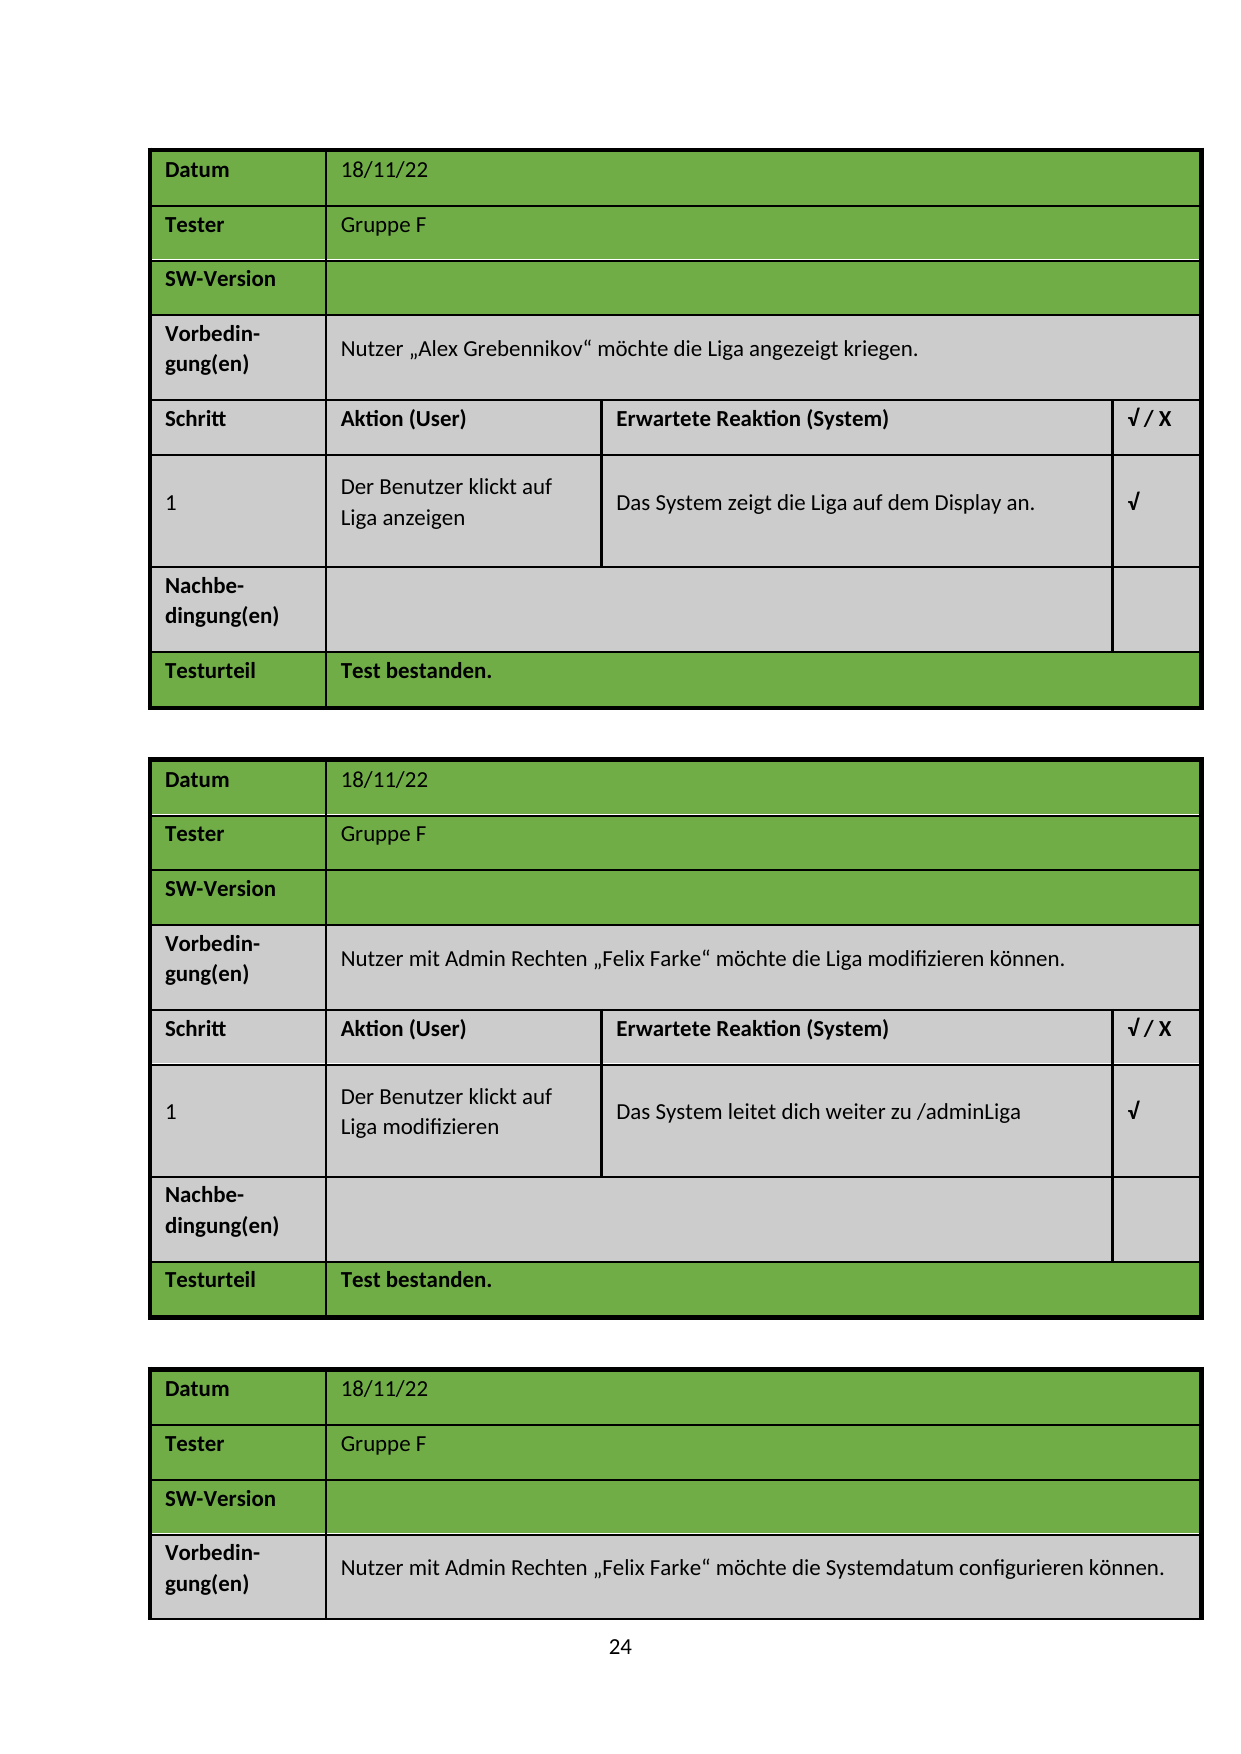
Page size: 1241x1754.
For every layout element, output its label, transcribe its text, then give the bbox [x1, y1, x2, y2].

table_cell Aktion (User) [327, 401, 600, 454]
table_cell Nutzer mit Admin Rechten „Felix Farke“ möchte die Systemdatum configurieren können. [327, 1536, 1199, 1618]
table_cell Test bestanden. [327, 1263, 1199, 1315]
table_cell Tester [152, 1426, 325, 1479]
table_cell [327, 871, 1199, 924]
table_cell Test bestanden. [327, 653, 1199, 706]
table_cell Tester [152, 817, 325, 869]
table_cell Nachbe-dingung(en) [152, 568, 325, 651]
table_cell Gruppe F [327, 207, 1199, 259]
table_cell Der Benutzer klickt auf Liga modifizieren [327, 1066, 600, 1176]
table_cell Aktion (User) [327, 1011, 600, 1063]
table_cell Schritt [152, 401, 325, 454]
table_header Datum [152, 762, 325, 814]
table_cell SW-Version [152, 871, 325, 924]
table_cell Testurteil [152, 1263, 325, 1315]
table_cell Gruppe F [327, 817, 1199, 869]
table_cell Erwartete Reaktion (System) [603, 401, 1111, 454]
table_cell [327, 1481, 1199, 1533]
table_cell Nachbe-dingung(en) [152, 1178, 325, 1261]
table_header 18/11/22 [327, 762, 1199, 814]
table_header Datum [152, 1372, 325, 1424]
table_cell [1114, 1178, 1199, 1261]
table_cell √ [1114, 456, 1199, 566]
table_cell [327, 1178, 1111, 1261]
table_cell Tester [152, 207, 325, 259]
table_cell Nutzer mit Admin Rechten „Felix Farke“ möchte die Liga modifizieren können. [327, 926, 1199, 1009]
table_header 18/11/22 [327, 152, 1199, 205]
table_cell Das System leitet dich weiter zu /adminLiga [603, 1066, 1111, 1176]
table_header 18/11/22 [327, 1372, 1199, 1424]
table_cell √ [1114, 1066, 1199, 1176]
table_cell Nutzer „Alex Grebennikov“ möchte die Liga angezeigt kriegen. [327, 316, 1199, 399]
table_cell Gruppe F [327, 1426, 1199, 1479]
table_cell Der Benutzer klickt auf Liga anzeigen [327, 456, 600, 566]
table_cell 1 [152, 456, 325, 566]
table_cell 1 [152, 1066, 325, 1176]
table_cell SW-Version [152, 262, 325, 314]
table_cell Testurteil [152, 653, 325, 706]
table_cell Das System zeigt die Liga auf dem Display an. [603, 456, 1111, 566]
table_cell [1114, 568, 1199, 651]
table_cell Erwartete Reaktion (System) [603, 1011, 1111, 1063]
table_cell [327, 568, 1111, 651]
table_header Datum [152, 152, 325, 205]
table_cell √ / X [1114, 1011, 1199, 1063]
table_cell SW-Version [152, 1481, 325, 1533]
table_cell [327, 262, 1199, 314]
table_cell Vorbedin-gung(en) [152, 926, 325, 1009]
table_cell √ / X [1114, 401, 1199, 454]
table_cell Schritt [152, 1011, 325, 1063]
table_cell Vorbedin-gung(en) [152, 316, 325, 399]
table_cell Vorbedin-gung(en) [152, 1536, 325, 1618]
